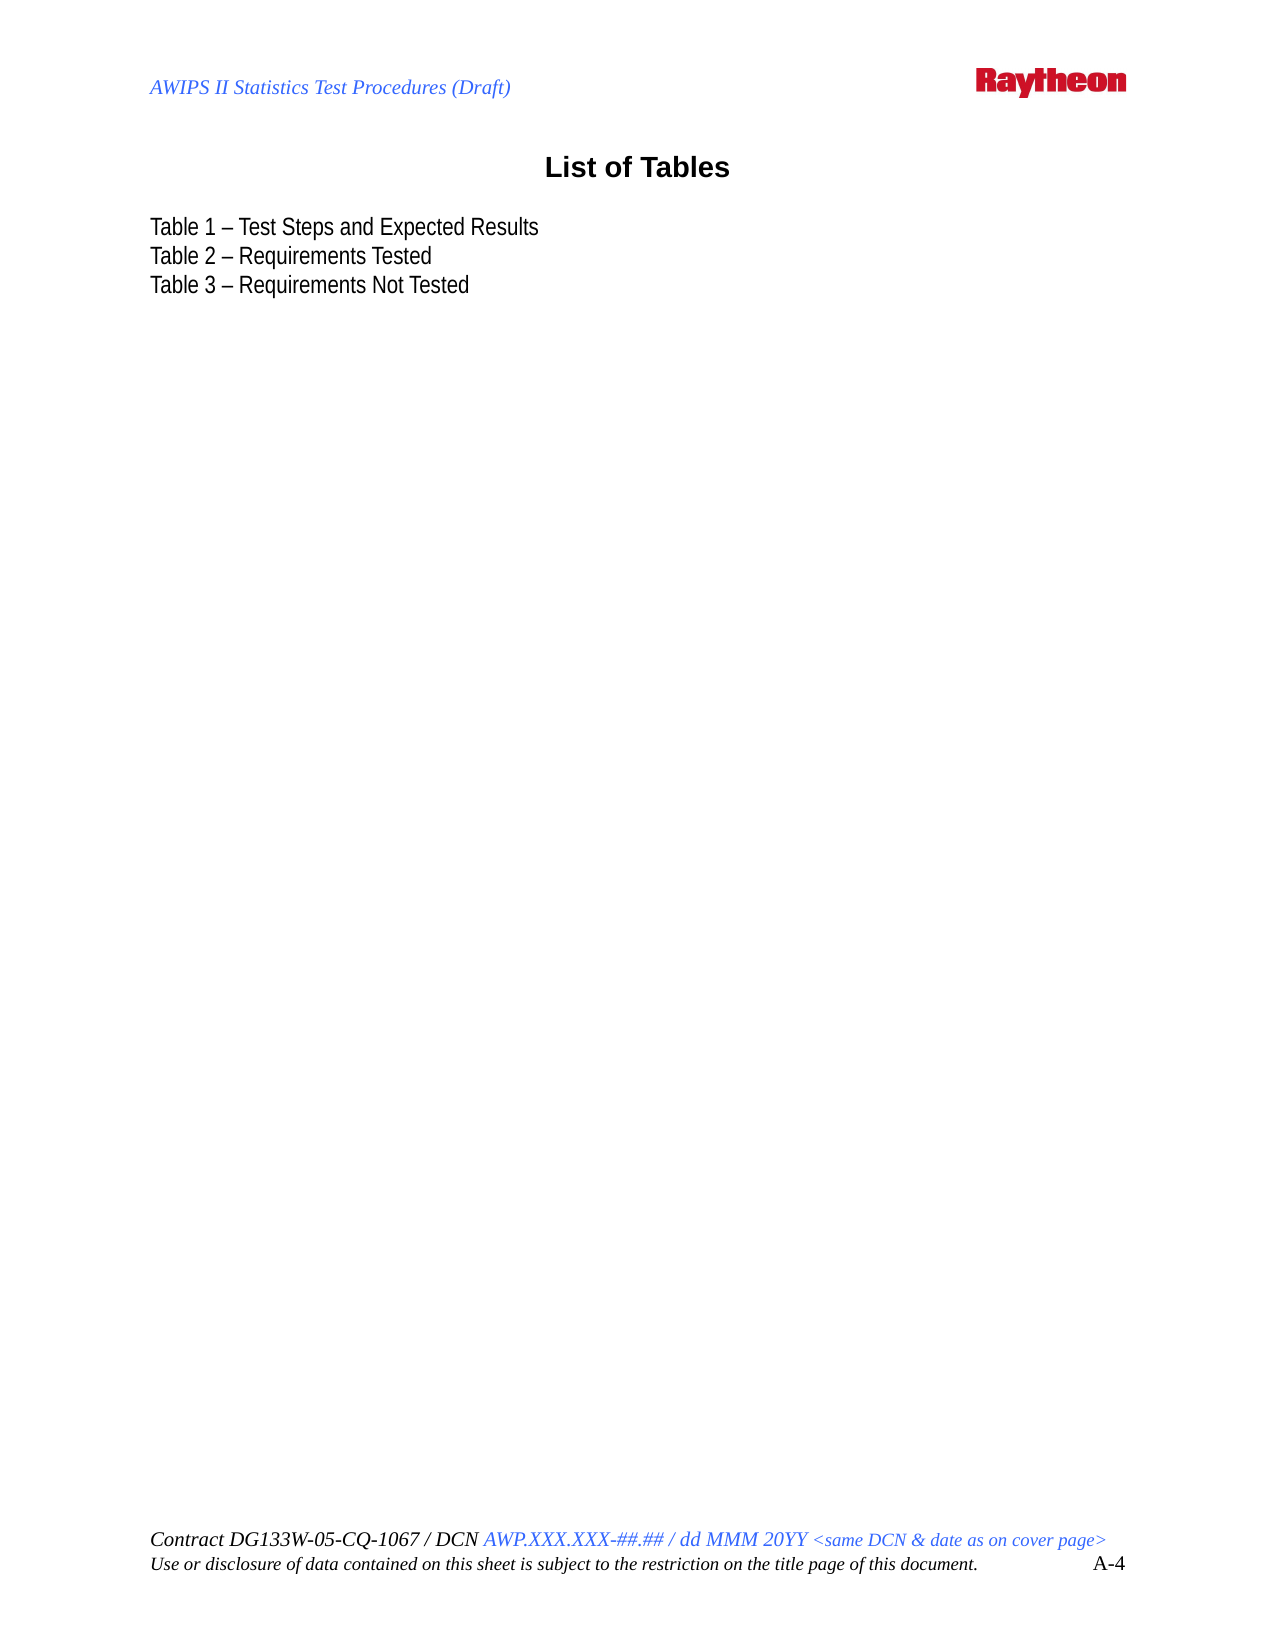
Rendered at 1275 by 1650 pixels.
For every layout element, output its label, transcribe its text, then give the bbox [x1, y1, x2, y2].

text List of Tables [150, 150, 1125, 183]
text Table 3 – Requirements Not Tested [150, 269, 1125, 298]
text Table 2 – Requirements Tested [150, 241, 1125, 269]
text Table 1 – Test Steps and Expected Results [150, 212, 1125, 241]
picture [976, 68, 1127, 98]
